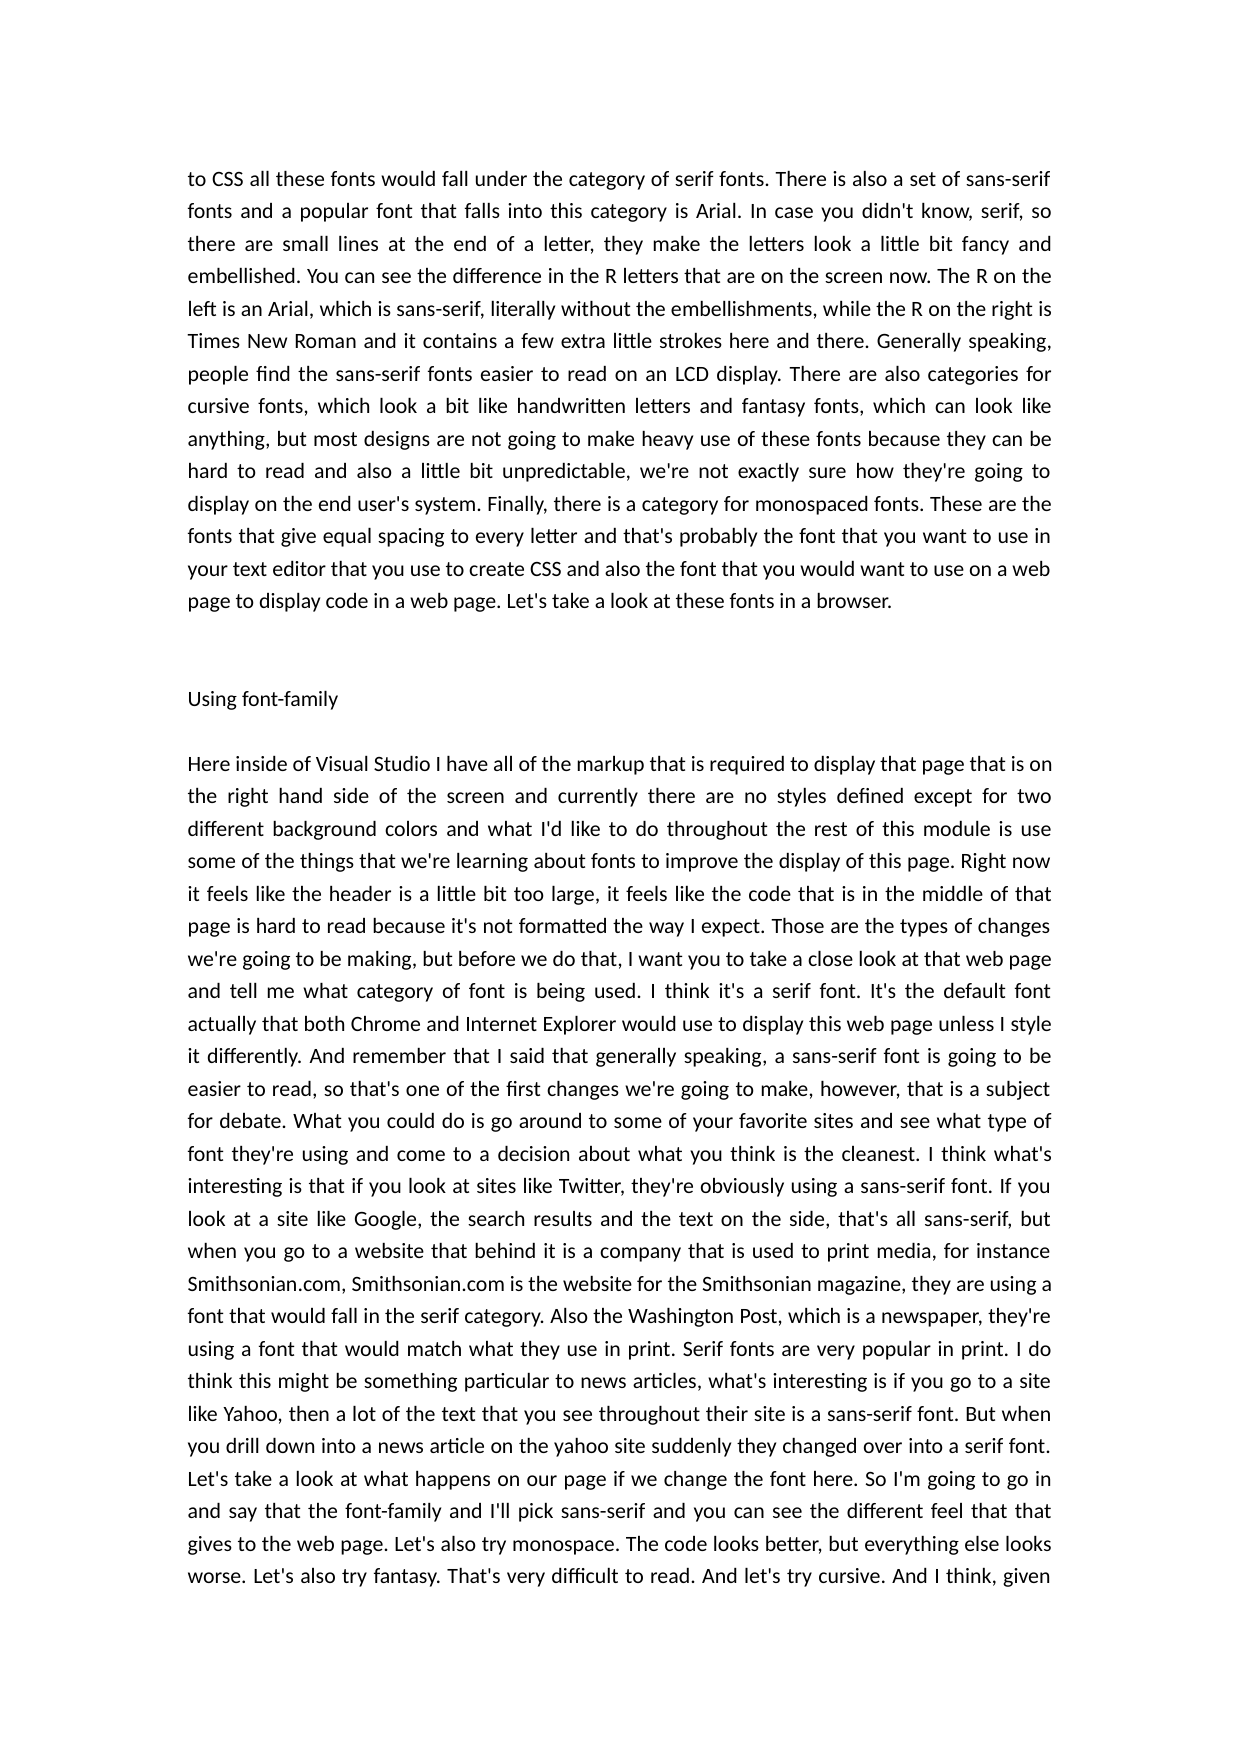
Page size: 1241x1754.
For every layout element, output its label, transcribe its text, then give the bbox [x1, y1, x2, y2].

text Using font-family [187, 682, 1053, 714]
